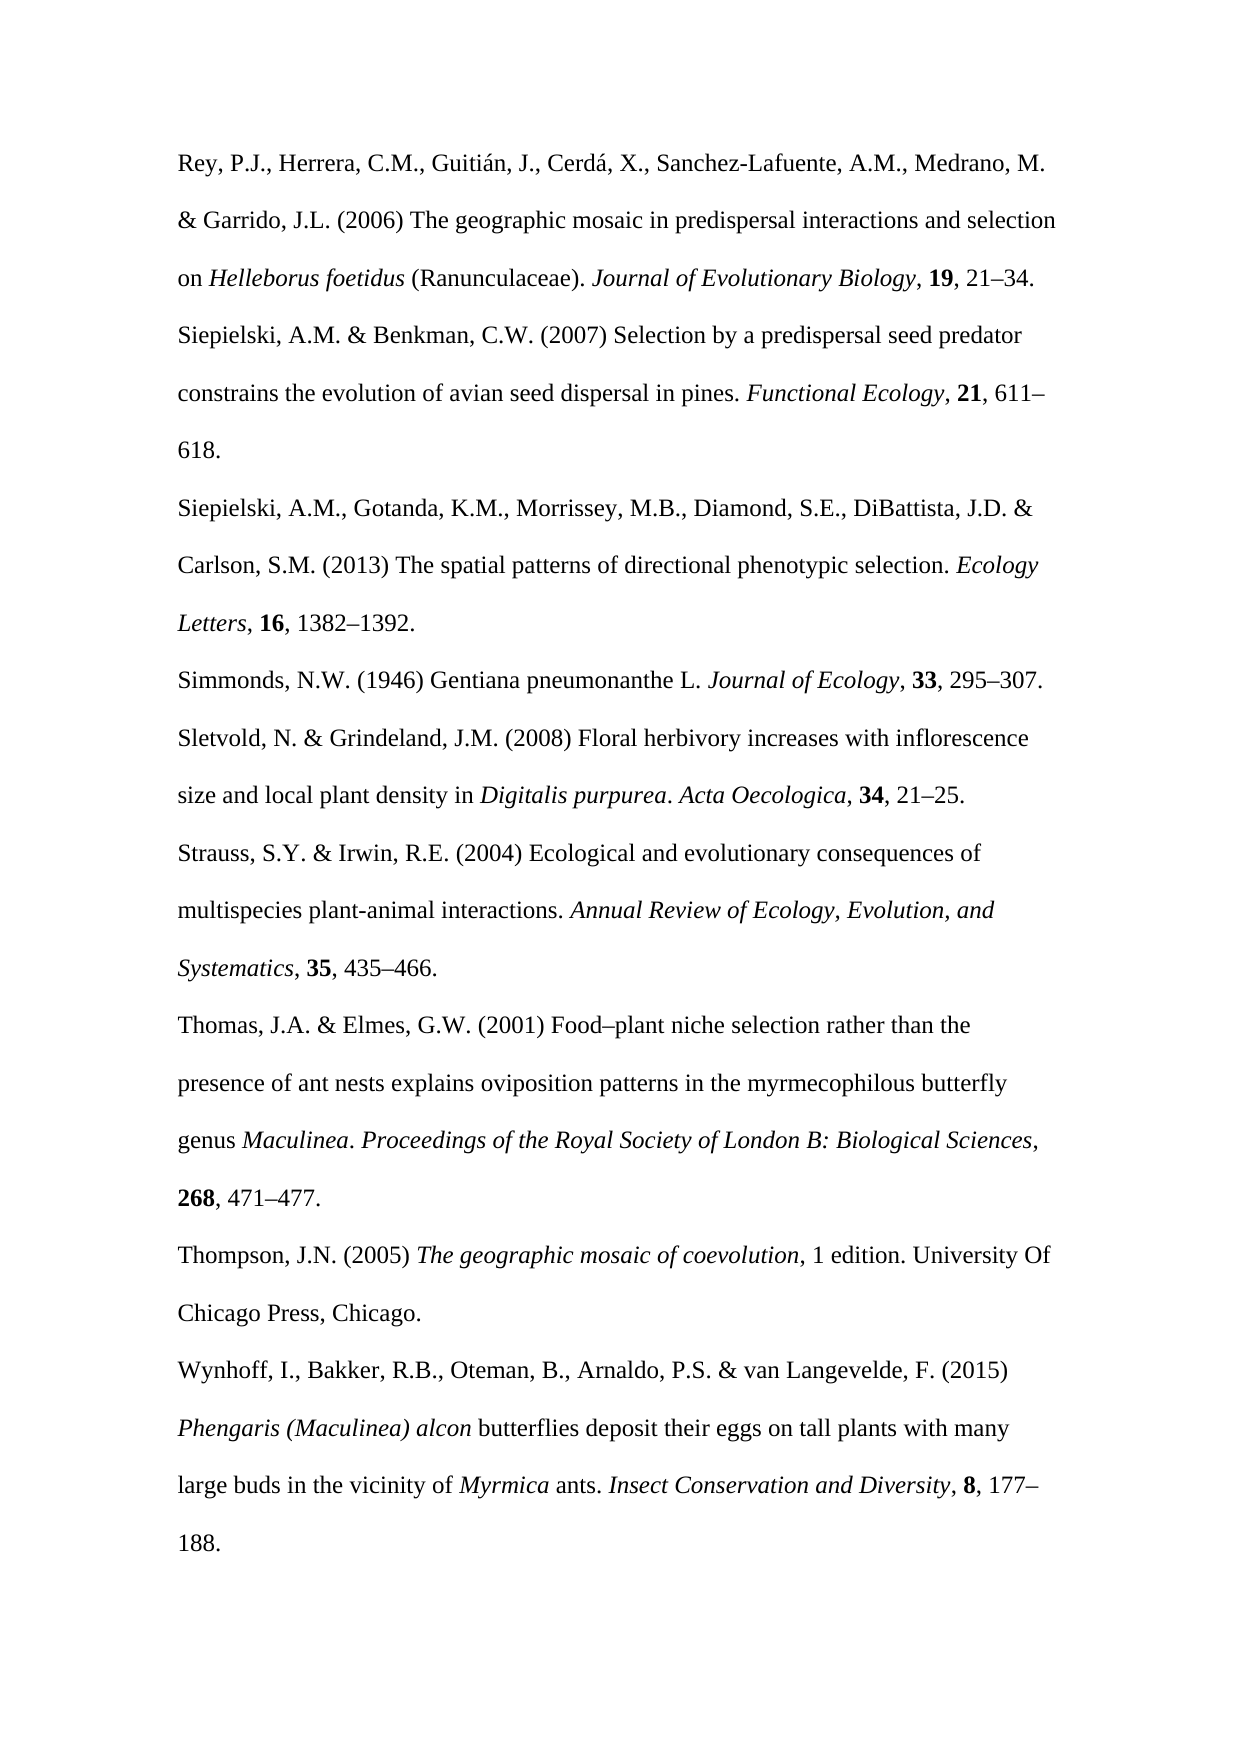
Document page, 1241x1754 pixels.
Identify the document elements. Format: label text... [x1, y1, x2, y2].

text Rey, P.J., Herrera, C.M., Guitián, J., Cerdá, X., Sanchez-Lafuente, A.M., Medrano, M. & Garrido, J.L. (2006) The geographic mosaic in predispersal interactions and selection on Helleborus foetidus (Ranunculaceae). Journal of Evolutionary Biology, 19, 21–34. [177, 148, 1063, 291]
text Thomas, J.A. & Elmes, G.W. (2001) Food–plant niche selection rather than the presence of ant nests explains oviposition patterns in the myrmecophilous butterfly genus Maculinea. Proceedings of the Royal Society of London B: Biological Sciences, 268, 471–477. [177, 1010, 1063, 1211]
text Wynhoff, I., Bakker, R.B., Oteman, B., Arnaldo, P.S. & van Langevelde, F. (2015) Phengaris (Maculinea) alcon butterflies deposit their eggs on tall plants with many large buds in the vicinity of Myrmica ants. Insect Conservation and Diversity, 8, 177–188. [177, 1355, 1063, 1556]
text Siepielski, A.M. & Benkman, C.W. (2007) Selection by a predispersal seed predator constrains the evolution of avian seed dispersal in pines. Functional Ecology, 21, 611–618. [177, 320, 1063, 464]
text Simmonds, N.W. (1946) Gentiana pneumonanthe L. Journal of Ecology, 33, 295–307. [177, 665, 1063, 694]
text Strauss, S.Y. & Irwin, R.E. (2004) Ecological and evolutionary consequences of multispecies plant-animal interactions. Annual Review of Ecology, Evolution, and Systematics, 35, 435–466. [177, 838, 1063, 981]
text Thompson, J.N. (2005) The geographic mosaic of coevolution, 1 edition. University Of Chicago Press, Chicago. [177, 1240, 1063, 1326]
text Sletvold, N. & Grindeland, J.M. (2008) Floral herbivory increases with inflorescence size and local plant density in Digitalis purpurea. Acta Oecologica, 34, 21–25. [177, 723, 1063, 809]
text Siepielski, A.M., Gotanda, K.M., Morrissey, M.B., Diamond, S.E., DiBattista, J.D. & Carlson, S.M. (2013) The spatial patterns of directional phenotypic selection. Ecology Letters, 16, 1382–1392. [177, 493, 1063, 636]
